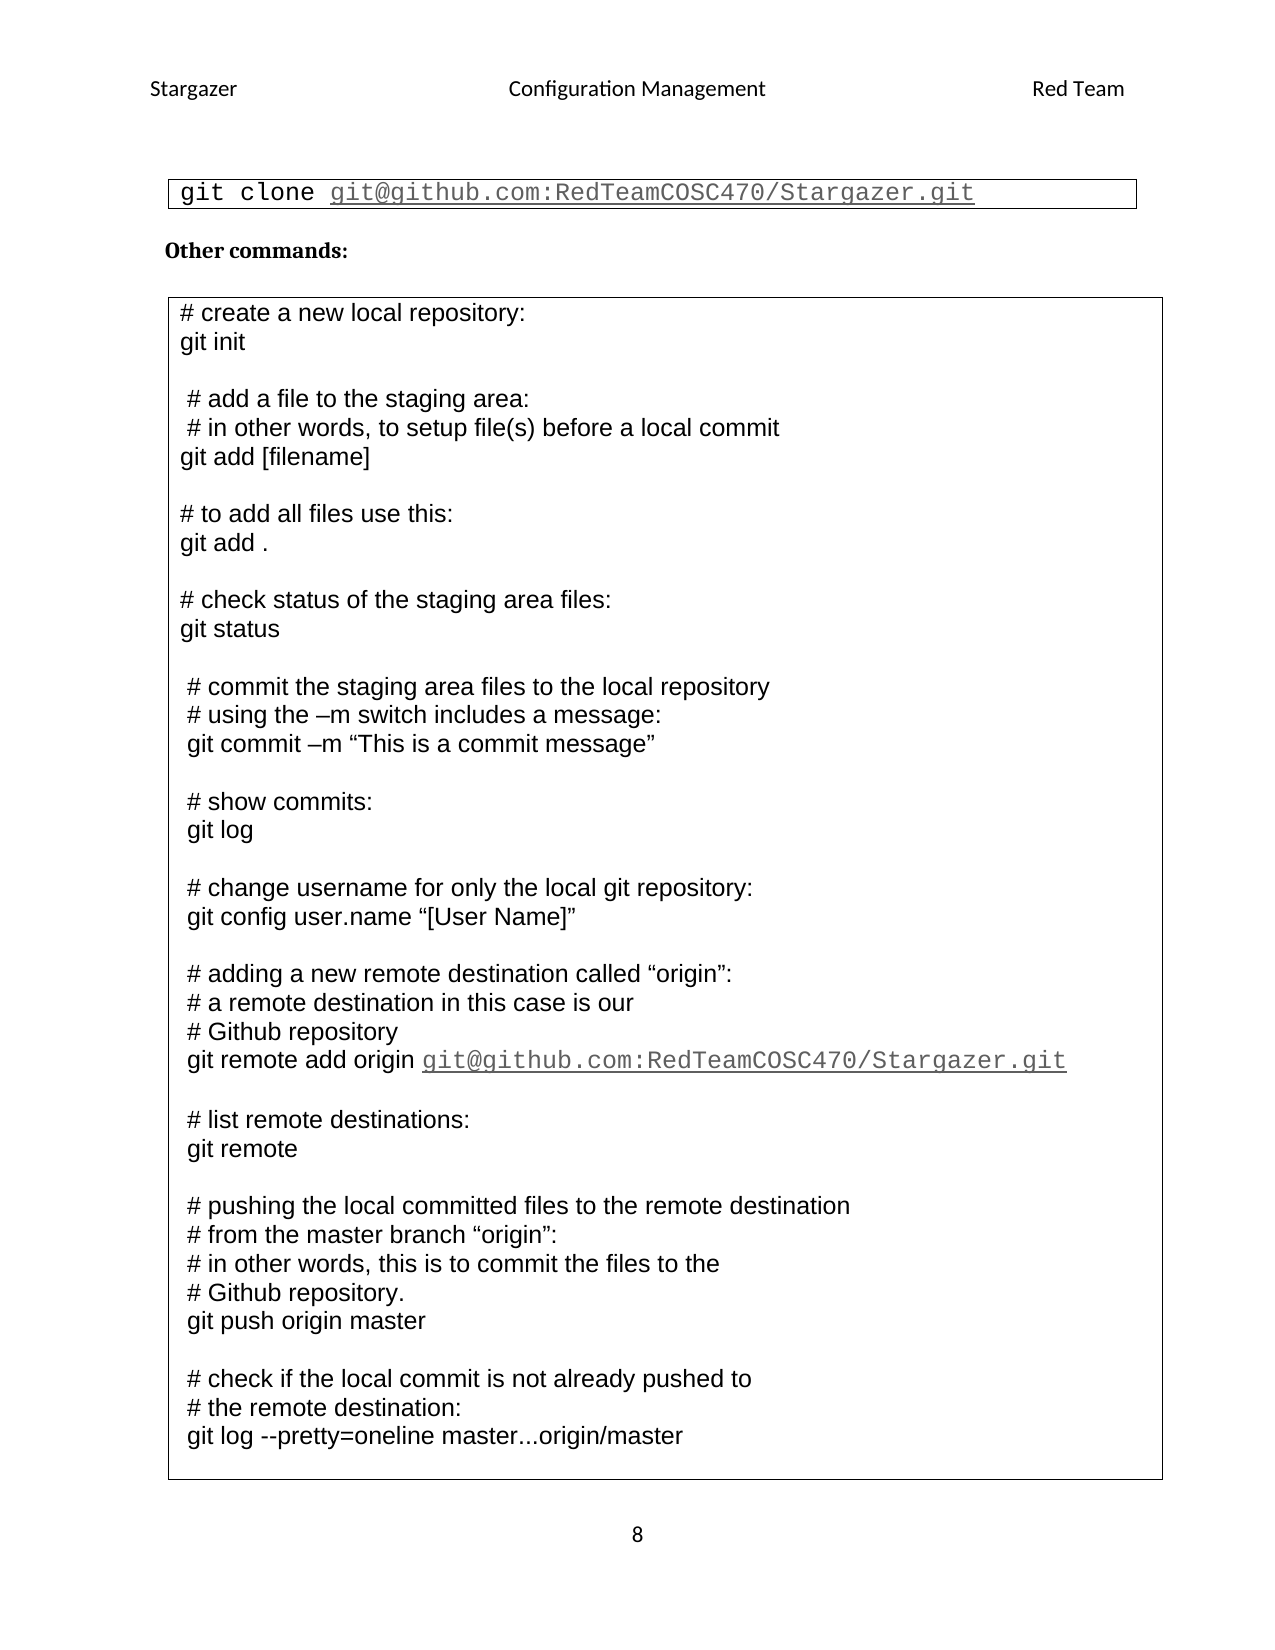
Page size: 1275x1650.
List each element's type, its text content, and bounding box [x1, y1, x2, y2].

subtitle Other commands: [165, 238, 1125, 264]
table_header git clone git@github.com:RedTeamCOSC470/Stargazer.git [169, 180, 1136, 208]
